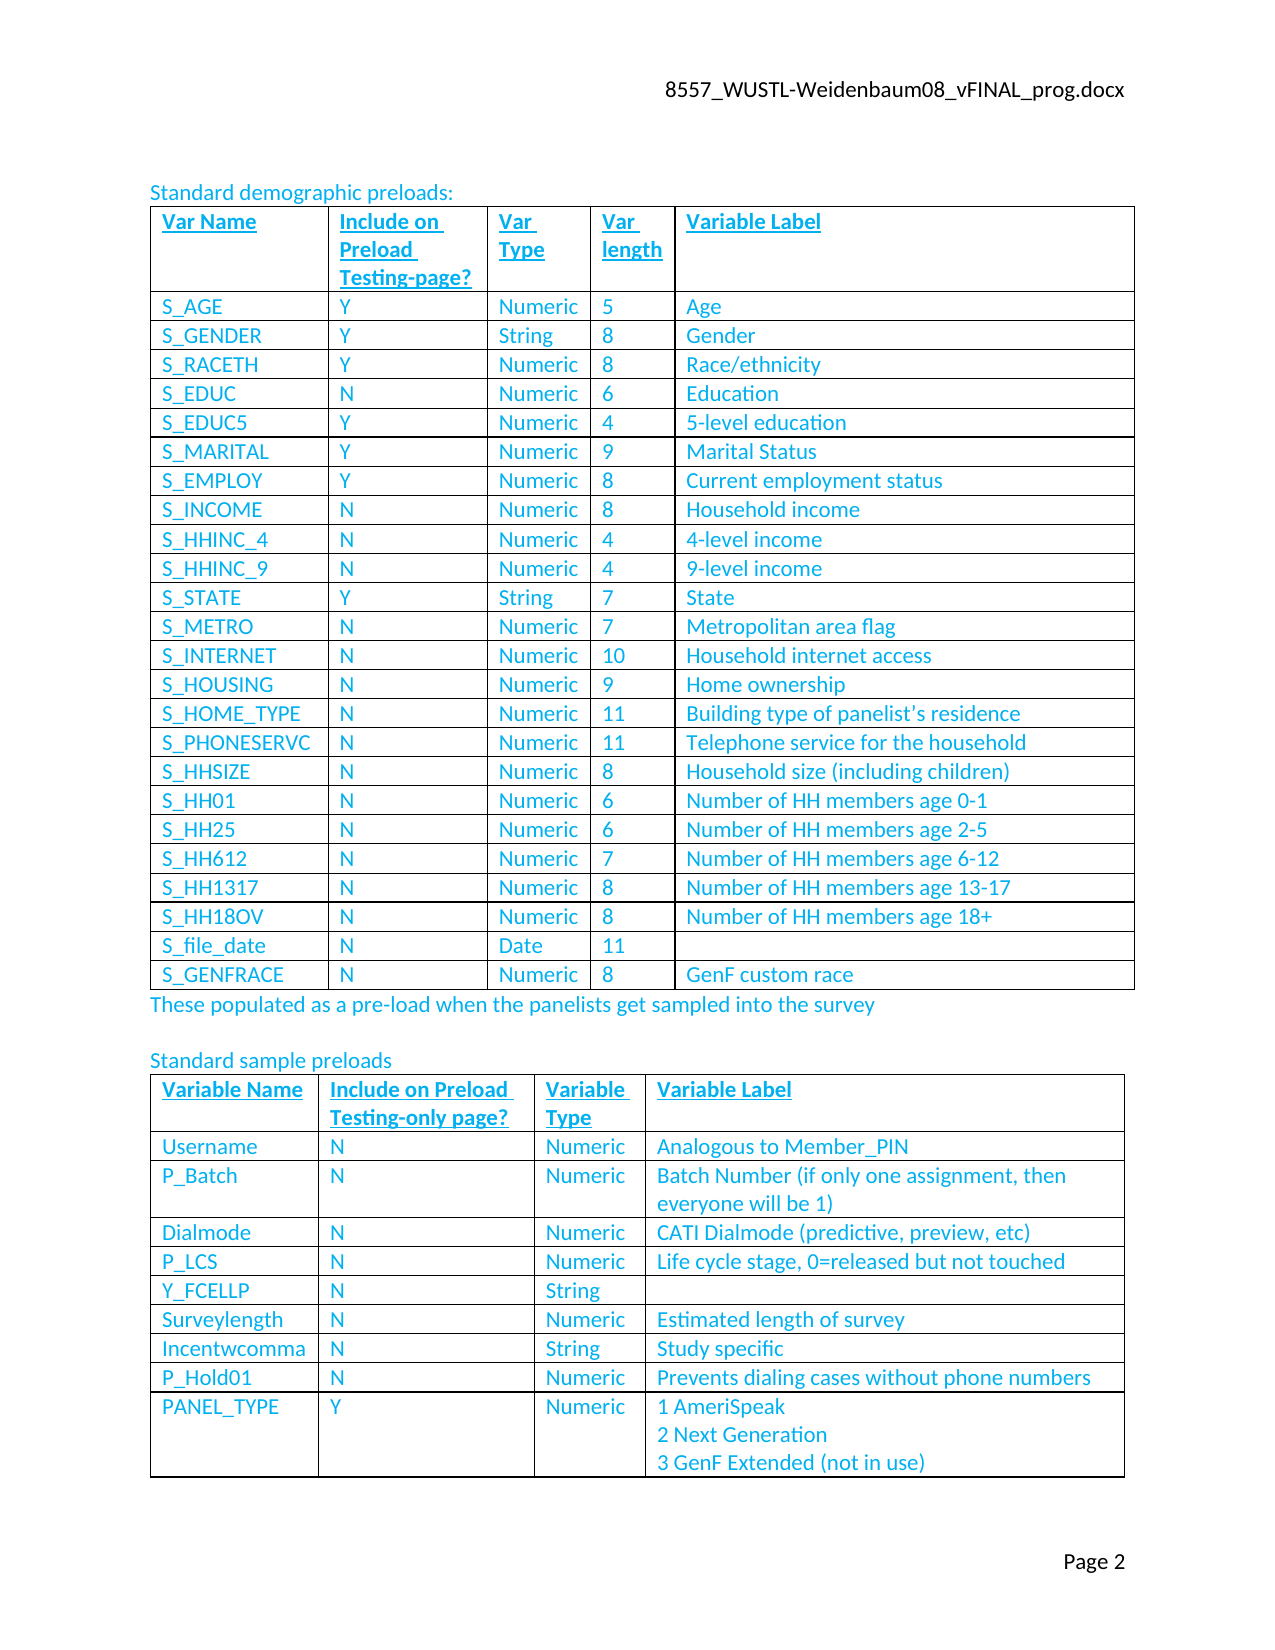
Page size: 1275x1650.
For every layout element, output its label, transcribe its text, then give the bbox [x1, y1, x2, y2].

table_cell S_HOME_TYPE [151, 699, 328, 727]
table_cell Y [329, 467, 487, 494]
table_cell N [319, 1218, 534, 1246]
table_cell Y [329, 292, 487, 320]
table_cell Numeric [488, 525, 590, 553]
table_cell Numeric [488, 496, 590, 524]
table_cell Numeric [535, 1393, 645, 1476]
table_cell Numeric [488, 903, 590, 931]
table_cell 7 [591, 583, 674, 611]
table_cell P_Hold01 [151, 1363, 318, 1391]
table_cell N [329, 496, 487, 524]
table_cell 8 [591, 757, 674, 785]
table_cell [676, 932, 1134, 959]
table_cell Home ownership [676, 670, 1134, 698]
table_cell Username [151, 1132, 318, 1160]
table_cell S_INTERNET [151, 641, 328, 669]
table_cell Numeric [488, 961, 590, 989]
table_cell Y [329, 409, 487, 436]
table_cell 4 [591, 409, 674, 436]
table_cell Numeric [535, 1132, 645, 1160]
table_cell Numeric [488, 350, 590, 378]
table_cell 7 [591, 612, 674, 640]
table_cell State [676, 583, 1134, 611]
table_cell Metropolitan area flag [676, 612, 1134, 640]
table_cell 8 [591, 350, 674, 378]
table_cell S_HH25 [151, 815, 328, 843]
table_cell S_HH1317 [151, 874, 328, 901]
table_cell N [319, 1161, 534, 1217]
table_cell 11 [591, 728, 674, 756]
table_cell Y [329, 350, 487, 378]
table_cell [646, 1276, 1124, 1304]
table_cell N [319, 1334, 534, 1362]
table_cell S_HHINC_9 [151, 554, 328, 582]
table_cell N [329, 699, 487, 727]
table_cell Y [329, 583, 487, 611]
table_header Var Name [151, 207, 328, 291]
table_cell P_LCS [151, 1247, 318, 1275]
table_cell Numeric [488, 874, 590, 901]
table_cell Household internet access [676, 641, 1134, 669]
table_cell Number of HH members age 13-17 [676, 874, 1134, 901]
table_cell N [329, 844, 487, 872]
table_cell N [329, 961, 487, 989]
table_cell Numeric [535, 1363, 645, 1391]
table_cell Estimated length of survey [646, 1305, 1124, 1333]
table_cell S_HH18OV [151, 903, 328, 931]
table_cell Number of HH members age 2-5 [676, 815, 1134, 843]
table_cell Analogous to Member_PIN [646, 1132, 1124, 1160]
table_header Variable Name [151, 1075, 318, 1131]
table_cell Numeric [488, 757, 590, 785]
table_cell N [329, 641, 487, 669]
table_cell Numeric [535, 1247, 645, 1275]
table_cell N [329, 757, 487, 785]
table_cell Y [329, 321, 487, 349]
table_cell 4-level income [676, 525, 1134, 553]
table_cell Marital Status [676, 438, 1134, 466]
table_cell N [329, 670, 487, 698]
table_cell Numeric [488, 438, 590, 466]
table_cell Building type of panelist’s residence [676, 699, 1134, 727]
table_cell Numeric [488, 554, 590, 582]
table_cell Batch Number (if only one assignment, then everyone will be 1) [646, 1161, 1124, 1217]
table_header Include on Preload Testing-page? [329, 207, 487, 291]
table_cell Telephone service for the household [676, 728, 1134, 756]
table_header Variable Type [535, 1075, 645, 1131]
table_cell Y_FCELLP [151, 1276, 318, 1304]
table_cell Current employment status [676, 467, 1134, 494]
table_cell Numeric [488, 670, 590, 698]
table_cell Age [676, 292, 1134, 320]
table_cell 5 [591, 292, 674, 320]
table_cell Numeric [488, 292, 590, 320]
table_cell N [319, 1132, 534, 1160]
table_cell Numeric [488, 379, 590, 407]
table_cell N [329, 525, 487, 553]
table_cell 8 [591, 961, 674, 989]
table_cell Household size (including children) [676, 757, 1134, 785]
table_cell N [329, 903, 487, 931]
table_cell S_PHONESERVC [151, 728, 328, 756]
table_cell Study specific [646, 1334, 1124, 1362]
table_header Variable Label [676, 207, 1134, 291]
table_cell 6 [591, 786, 674, 814]
table_cell S_INCOME [151, 496, 328, 524]
table_header Var length [591, 207, 674, 291]
table_cell 8 [591, 321, 674, 349]
table_cell 10 [591, 641, 674, 669]
table_cell N [329, 612, 487, 640]
table_cell S_GENDER [151, 321, 328, 349]
table_cell 8 [591, 467, 674, 494]
table_cell Prevents dialing cases without phone numbers [646, 1363, 1124, 1391]
table_cell Number of HH members age 0-1 [676, 786, 1134, 814]
table_cell Date [488, 932, 590, 959]
table_cell N [329, 932, 487, 959]
table_cell 8 [591, 903, 674, 931]
table_cell S_HH612 [151, 844, 328, 872]
table_cell Numeric [488, 409, 590, 436]
table_cell String [535, 1334, 645, 1362]
table_cell S_RACETH [151, 350, 328, 378]
table_cell N [329, 379, 487, 407]
table_cell S_HHINC_4 [151, 525, 328, 553]
table_cell Household income [676, 496, 1134, 524]
table_cell 11 [591, 932, 674, 959]
table_cell Number of HH members age 18+ [676, 903, 1134, 931]
table_cell 8 [591, 874, 674, 901]
table_cell Education [676, 379, 1134, 407]
table_cell Life cycle stage, 0=released but not touched [646, 1247, 1124, 1275]
table_cell Numeric [535, 1305, 645, 1333]
table_cell 6 [591, 815, 674, 843]
table_cell Numeric [488, 728, 590, 756]
table_cell 5-level education [676, 409, 1134, 436]
table_cell 9 [591, 438, 674, 466]
table_cell S_HH01 [151, 786, 328, 814]
table_cell S_EMPLOY [151, 467, 328, 494]
text Standard sample preloads [150, 1046, 1125, 1074]
table_header Include on Preload Testing-only page? [319, 1075, 534, 1131]
table_cell Numeric [488, 612, 590, 640]
table_cell Numeric [488, 844, 590, 872]
table_cell Incentwcomma [151, 1334, 318, 1362]
table_cell S_MARITAL [151, 438, 328, 466]
table_cell N [329, 728, 487, 756]
table_cell S_METRO [151, 612, 328, 640]
table_cell String [488, 321, 590, 349]
table_cell String [535, 1276, 645, 1304]
table_cell Numeric [488, 786, 590, 814]
text These populated as a pre-load when the panelists get sampled into the survey [150, 990, 1125, 1018]
table_cell Numeric [488, 641, 590, 669]
table_cell N [319, 1363, 534, 1391]
table_cell Numeric [488, 699, 590, 727]
table_cell 8 [591, 496, 674, 524]
table_cell Numeric [535, 1218, 645, 1246]
table_cell 11 [591, 699, 674, 727]
table_header Variable Label [646, 1075, 1124, 1131]
table_cell N [329, 874, 487, 901]
table_cell 6 [591, 379, 674, 407]
table_cell Race/ethnicity [676, 350, 1134, 378]
table_cell 9-level income [676, 554, 1134, 582]
table_cell S_STATE [151, 583, 328, 611]
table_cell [646, 1393, 1124, 1476]
table_cell S_EDUC [151, 379, 328, 407]
table_cell Dialmode [151, 1218, 318, 1246]
table_cell N [329, 786, 487, 814]
table_cell Number of HH members age 6-12 [676, 844, 1134, 872]
table_cell 7 [591, 844, 674, 872]
table_cell GenF custom race [676, 961, 1134, 989]
table_cell 4 [591, 525, 674, 553]
table_cell S_GENFRACE [151, 961, 328, 989]
table_cell Y [329, 438, 487, 466]
table_cell Gender [676, 321, 1134, 349]
table_cell Numeric [488, 467, 590, 494]
table_cell N [319, 1276, 534, 1304]
table_cell Numeric [535, 1161, 645, 1217]
table_cell 9 [591, 670, 674, 698]
table_cell String [488, 583, 590, 611]
table_cell S_AGE [151, 292, 328, 320]
table_cell N [329, 554, 487, 582]
table_cell N [319, 1305, 534, 1333]
table_cell N [319, 1247, 534, 1275]
table_cell PANEL_TYPE [151, 1393, 318, 1476]
table_cell S_HHSIZE [151, 757, 328, 785]
table_cell N [329, 815, 487, 843]
table_header Var Type [488, 207, 590, 291]
table_cell S_HOUSING [151, 670, 328, 698]
table_cell P_Batch [151, 1161, 318, 1217]
table_cell Y [319, 1393, 534, 1476]
table_cell S_EDUC5 [151, 409, 328, 436]
table_cell Surveylength [151, 1305, 318, 1333]
table_cell S_file_date [151, 932, 328, 959]
table_cell CATI Dialmode (predictive, preview, etc) [646, 1218, 1124, 1246]
table_cell Numeric [488, 815, 590, 843]
table_cell 4 [591, 554, 674, 582]
text Standard demographic preloads: [150, 178, 1125, 206]
